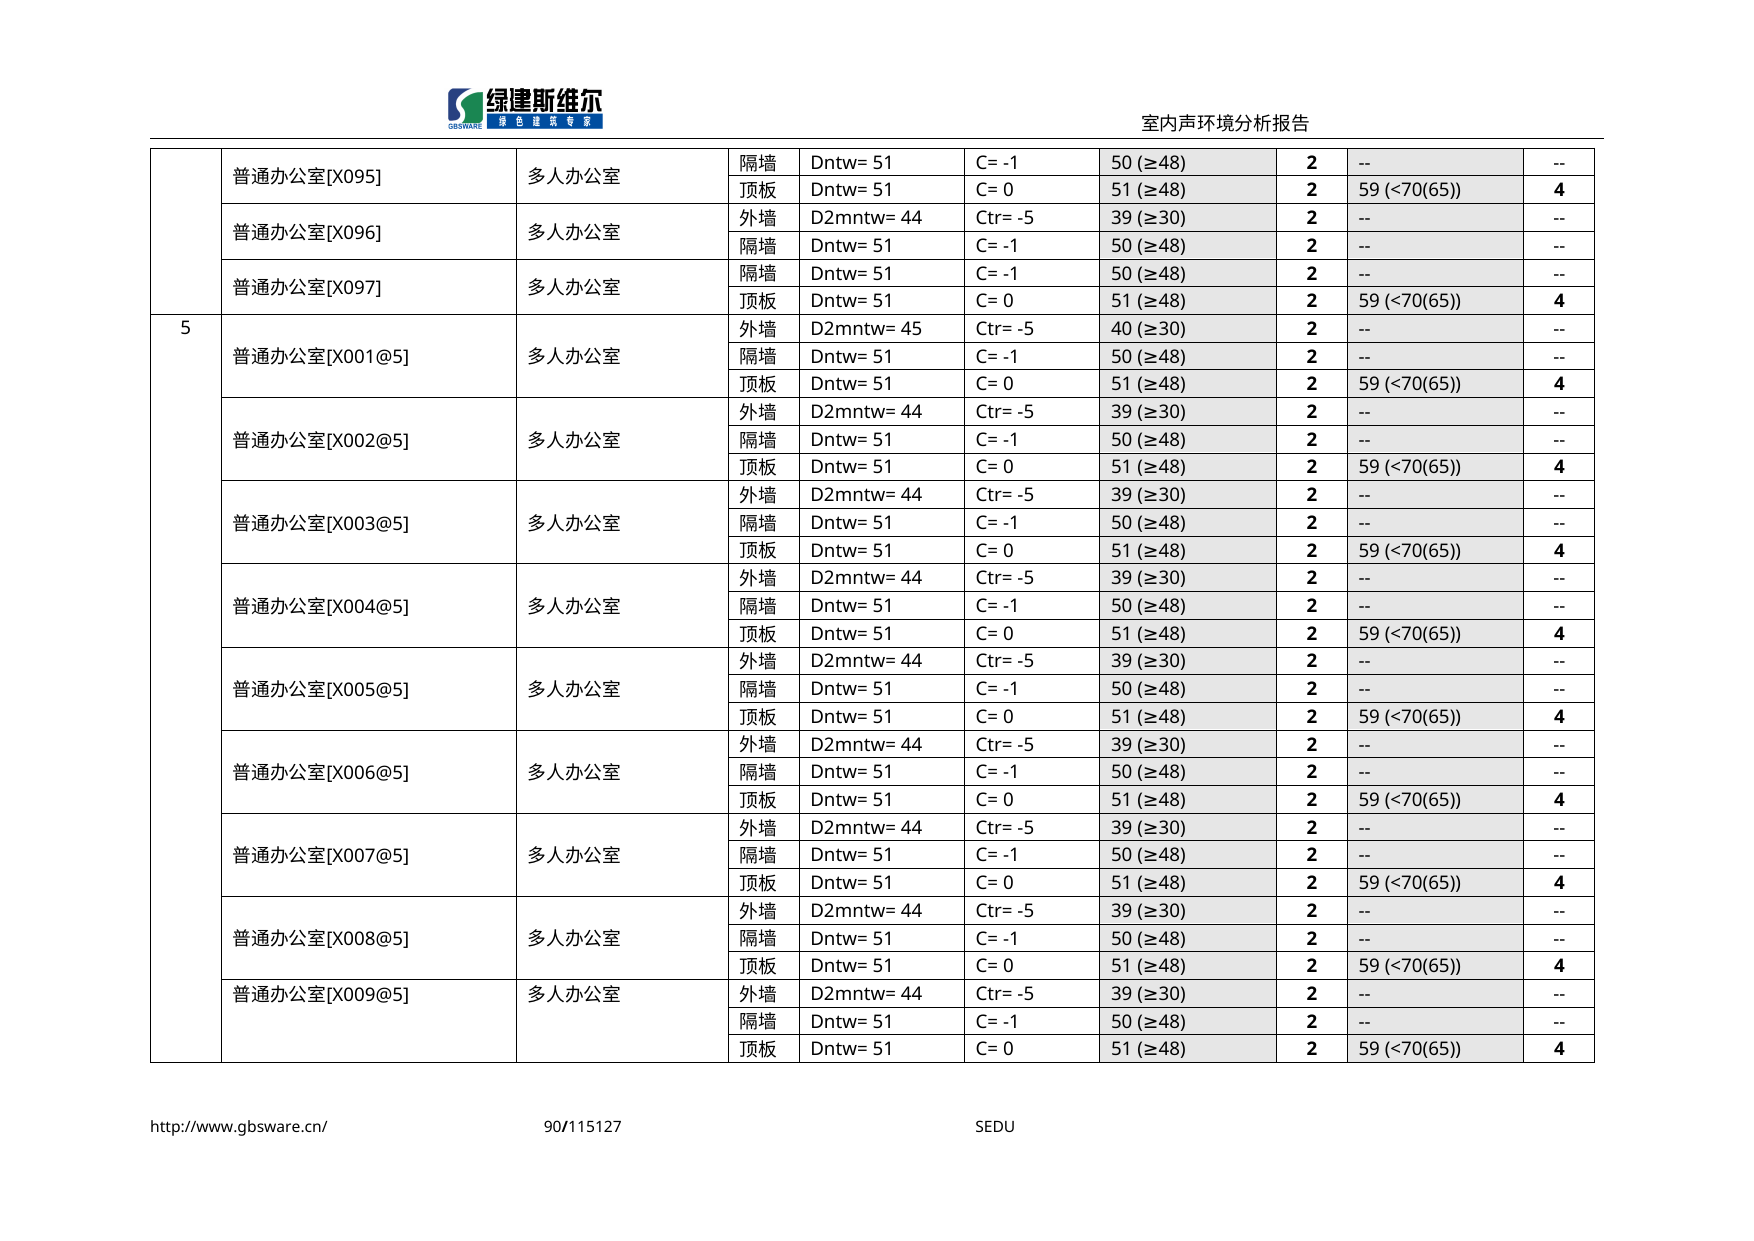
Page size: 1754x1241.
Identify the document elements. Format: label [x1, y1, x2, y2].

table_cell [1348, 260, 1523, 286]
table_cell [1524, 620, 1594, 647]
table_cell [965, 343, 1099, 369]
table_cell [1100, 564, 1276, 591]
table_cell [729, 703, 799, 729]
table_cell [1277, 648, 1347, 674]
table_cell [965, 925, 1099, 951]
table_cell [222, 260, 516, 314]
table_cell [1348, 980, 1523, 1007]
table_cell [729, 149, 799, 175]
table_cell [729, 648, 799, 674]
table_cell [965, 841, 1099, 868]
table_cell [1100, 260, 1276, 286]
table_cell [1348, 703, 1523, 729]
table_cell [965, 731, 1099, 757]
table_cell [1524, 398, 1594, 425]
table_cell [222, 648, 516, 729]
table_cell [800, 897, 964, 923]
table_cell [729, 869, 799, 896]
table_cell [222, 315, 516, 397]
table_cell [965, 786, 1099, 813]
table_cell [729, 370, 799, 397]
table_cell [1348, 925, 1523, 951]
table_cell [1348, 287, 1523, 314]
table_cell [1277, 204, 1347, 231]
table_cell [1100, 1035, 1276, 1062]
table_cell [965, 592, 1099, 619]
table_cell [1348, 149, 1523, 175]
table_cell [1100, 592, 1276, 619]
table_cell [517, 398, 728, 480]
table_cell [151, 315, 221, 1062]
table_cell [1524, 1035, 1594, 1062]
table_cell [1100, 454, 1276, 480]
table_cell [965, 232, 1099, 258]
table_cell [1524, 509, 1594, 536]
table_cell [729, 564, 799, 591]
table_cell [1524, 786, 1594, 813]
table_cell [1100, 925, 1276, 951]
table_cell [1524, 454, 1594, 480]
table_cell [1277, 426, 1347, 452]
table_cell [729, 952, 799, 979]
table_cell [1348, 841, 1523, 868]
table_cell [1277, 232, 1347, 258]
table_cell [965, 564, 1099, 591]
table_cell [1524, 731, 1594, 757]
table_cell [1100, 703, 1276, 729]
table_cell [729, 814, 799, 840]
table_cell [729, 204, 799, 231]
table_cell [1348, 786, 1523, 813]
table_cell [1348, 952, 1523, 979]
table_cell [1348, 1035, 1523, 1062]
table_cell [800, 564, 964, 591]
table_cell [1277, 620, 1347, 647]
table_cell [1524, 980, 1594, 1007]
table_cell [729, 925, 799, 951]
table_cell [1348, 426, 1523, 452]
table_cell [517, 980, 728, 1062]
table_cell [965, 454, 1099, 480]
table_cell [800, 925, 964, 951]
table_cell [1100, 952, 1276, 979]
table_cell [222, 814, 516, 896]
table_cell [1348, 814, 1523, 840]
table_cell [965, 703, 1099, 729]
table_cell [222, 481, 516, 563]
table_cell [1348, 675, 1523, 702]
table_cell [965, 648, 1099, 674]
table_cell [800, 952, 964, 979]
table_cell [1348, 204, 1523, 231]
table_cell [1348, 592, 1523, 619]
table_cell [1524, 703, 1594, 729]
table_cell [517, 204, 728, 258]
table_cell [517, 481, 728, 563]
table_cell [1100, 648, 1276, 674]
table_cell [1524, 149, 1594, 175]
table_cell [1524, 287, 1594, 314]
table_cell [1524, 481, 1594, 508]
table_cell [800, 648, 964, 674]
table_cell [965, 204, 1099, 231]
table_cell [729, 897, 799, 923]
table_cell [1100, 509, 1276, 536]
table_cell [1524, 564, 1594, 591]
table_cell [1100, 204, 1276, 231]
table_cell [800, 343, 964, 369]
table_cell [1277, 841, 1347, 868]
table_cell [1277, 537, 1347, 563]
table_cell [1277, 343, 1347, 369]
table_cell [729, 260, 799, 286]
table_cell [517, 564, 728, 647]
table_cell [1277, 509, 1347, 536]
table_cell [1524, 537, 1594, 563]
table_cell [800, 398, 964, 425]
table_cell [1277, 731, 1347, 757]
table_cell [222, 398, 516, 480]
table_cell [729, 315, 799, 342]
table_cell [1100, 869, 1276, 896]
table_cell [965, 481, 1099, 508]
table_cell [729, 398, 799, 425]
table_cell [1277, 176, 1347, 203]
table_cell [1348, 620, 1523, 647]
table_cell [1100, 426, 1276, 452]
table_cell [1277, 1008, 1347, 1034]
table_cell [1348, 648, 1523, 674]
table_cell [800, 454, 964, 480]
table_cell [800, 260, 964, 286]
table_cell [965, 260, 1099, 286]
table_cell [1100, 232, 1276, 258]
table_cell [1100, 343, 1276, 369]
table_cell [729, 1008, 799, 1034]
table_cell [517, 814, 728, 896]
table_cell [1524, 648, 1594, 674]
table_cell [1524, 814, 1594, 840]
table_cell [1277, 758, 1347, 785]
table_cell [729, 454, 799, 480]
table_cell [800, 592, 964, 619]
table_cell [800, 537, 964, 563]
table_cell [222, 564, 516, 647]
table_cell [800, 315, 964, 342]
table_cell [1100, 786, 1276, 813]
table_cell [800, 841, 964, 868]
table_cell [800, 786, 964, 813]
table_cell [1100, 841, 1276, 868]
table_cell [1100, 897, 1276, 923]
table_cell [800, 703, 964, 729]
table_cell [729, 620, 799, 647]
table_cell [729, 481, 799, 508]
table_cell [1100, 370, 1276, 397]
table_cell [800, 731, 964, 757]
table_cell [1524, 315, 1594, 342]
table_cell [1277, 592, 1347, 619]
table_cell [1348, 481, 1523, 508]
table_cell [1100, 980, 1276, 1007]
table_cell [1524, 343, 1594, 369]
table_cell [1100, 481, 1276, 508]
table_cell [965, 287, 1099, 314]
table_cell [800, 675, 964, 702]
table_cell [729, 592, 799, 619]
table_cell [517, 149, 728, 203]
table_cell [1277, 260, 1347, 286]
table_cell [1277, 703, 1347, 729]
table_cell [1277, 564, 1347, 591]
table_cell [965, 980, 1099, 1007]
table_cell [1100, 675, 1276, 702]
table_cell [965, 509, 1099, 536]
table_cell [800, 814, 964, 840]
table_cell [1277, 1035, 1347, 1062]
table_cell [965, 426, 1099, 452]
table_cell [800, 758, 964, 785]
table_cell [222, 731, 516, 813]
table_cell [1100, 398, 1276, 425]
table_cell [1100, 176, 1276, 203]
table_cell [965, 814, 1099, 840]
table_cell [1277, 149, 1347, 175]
picture [444, 88, 604, 130]
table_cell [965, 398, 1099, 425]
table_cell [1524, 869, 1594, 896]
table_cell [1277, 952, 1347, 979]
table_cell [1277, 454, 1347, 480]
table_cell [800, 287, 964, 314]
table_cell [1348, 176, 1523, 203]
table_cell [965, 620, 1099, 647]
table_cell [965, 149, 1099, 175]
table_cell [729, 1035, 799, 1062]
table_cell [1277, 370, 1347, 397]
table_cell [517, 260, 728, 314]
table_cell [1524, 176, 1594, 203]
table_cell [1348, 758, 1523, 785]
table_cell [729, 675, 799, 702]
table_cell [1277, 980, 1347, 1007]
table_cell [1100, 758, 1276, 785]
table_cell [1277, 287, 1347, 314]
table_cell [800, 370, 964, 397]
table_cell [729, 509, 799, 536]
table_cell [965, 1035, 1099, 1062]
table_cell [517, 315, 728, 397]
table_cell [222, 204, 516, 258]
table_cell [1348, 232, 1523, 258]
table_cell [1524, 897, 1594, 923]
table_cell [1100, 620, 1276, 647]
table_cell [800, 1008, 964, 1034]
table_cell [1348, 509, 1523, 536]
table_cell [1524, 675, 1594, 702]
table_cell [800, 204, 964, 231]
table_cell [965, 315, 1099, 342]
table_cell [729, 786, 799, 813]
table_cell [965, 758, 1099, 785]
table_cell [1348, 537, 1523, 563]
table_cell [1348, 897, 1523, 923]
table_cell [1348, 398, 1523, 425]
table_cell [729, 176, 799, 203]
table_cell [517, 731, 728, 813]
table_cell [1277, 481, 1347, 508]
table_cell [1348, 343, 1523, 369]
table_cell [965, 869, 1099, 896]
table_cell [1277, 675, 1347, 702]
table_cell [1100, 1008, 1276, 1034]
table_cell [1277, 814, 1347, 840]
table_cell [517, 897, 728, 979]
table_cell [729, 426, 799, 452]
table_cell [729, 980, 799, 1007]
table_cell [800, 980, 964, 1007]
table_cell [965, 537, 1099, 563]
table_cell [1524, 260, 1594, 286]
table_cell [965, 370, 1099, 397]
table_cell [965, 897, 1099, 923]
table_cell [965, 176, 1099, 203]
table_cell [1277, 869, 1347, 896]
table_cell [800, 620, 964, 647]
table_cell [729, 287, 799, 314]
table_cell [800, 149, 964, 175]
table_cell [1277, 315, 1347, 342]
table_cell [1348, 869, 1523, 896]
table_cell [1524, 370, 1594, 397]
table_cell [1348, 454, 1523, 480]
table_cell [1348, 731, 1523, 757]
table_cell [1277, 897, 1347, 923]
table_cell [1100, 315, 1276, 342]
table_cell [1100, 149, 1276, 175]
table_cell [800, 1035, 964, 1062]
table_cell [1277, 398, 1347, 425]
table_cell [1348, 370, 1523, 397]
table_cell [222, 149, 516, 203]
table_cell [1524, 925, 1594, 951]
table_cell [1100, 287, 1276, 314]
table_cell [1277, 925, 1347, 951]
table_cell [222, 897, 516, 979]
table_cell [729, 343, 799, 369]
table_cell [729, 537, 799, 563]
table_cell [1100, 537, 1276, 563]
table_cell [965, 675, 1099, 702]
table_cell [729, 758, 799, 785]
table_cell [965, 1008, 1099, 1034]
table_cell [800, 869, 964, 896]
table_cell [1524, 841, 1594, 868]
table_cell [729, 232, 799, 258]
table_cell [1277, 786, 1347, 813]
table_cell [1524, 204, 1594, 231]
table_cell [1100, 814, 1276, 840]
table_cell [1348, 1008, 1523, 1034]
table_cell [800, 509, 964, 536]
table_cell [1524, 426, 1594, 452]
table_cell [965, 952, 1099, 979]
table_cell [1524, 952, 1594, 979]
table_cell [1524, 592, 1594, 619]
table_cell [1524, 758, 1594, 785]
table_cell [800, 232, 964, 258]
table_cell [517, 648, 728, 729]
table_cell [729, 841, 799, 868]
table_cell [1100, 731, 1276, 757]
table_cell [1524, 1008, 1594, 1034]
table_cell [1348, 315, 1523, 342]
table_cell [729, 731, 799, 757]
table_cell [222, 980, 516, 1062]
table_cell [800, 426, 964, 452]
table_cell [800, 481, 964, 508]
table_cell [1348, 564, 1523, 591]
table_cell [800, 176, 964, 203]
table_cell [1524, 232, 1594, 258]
